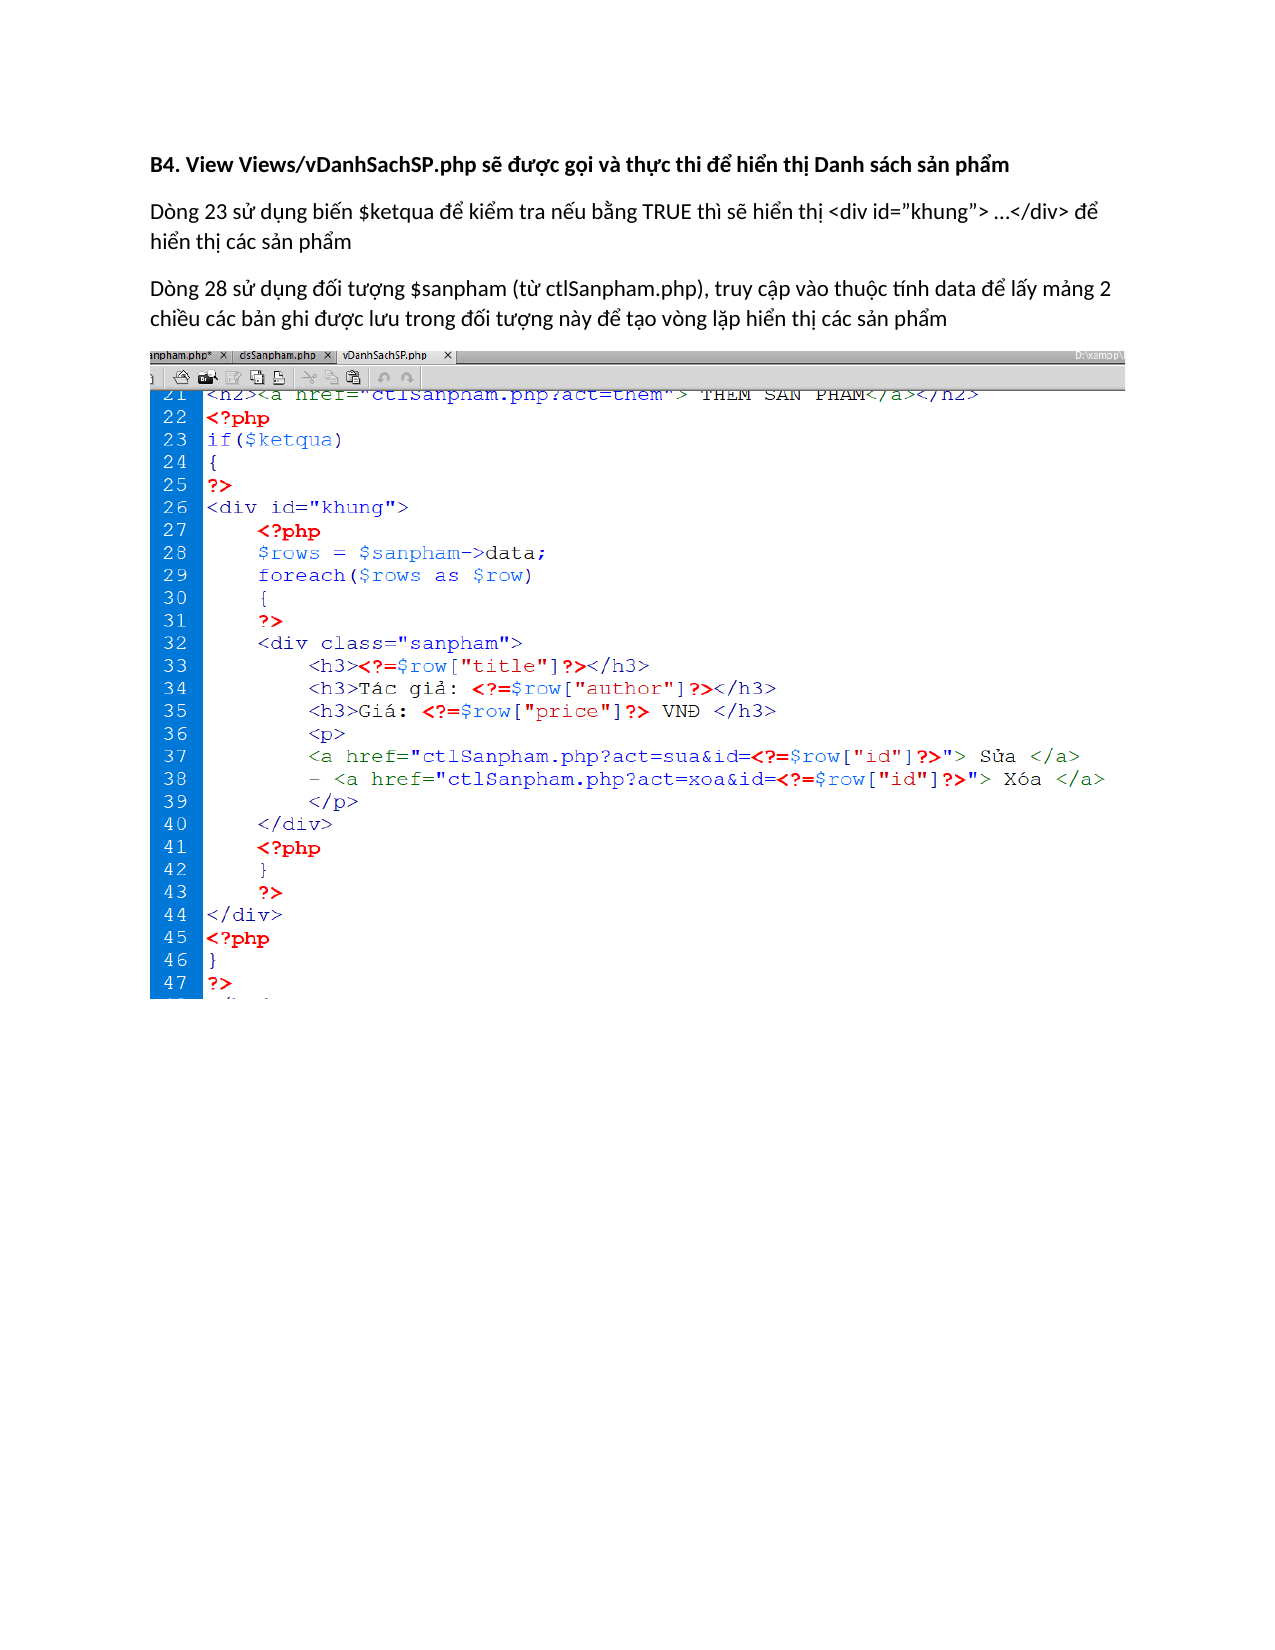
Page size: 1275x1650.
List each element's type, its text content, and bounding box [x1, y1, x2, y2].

text B4. View Views/vDanhSachSP.php sẽ được gọi và thực thi để hiển thị Danh sách sản phẩm [150, 150, 1125, 178]
text Dòng 28 sử dụng đối tượng $sanpham (từ ctlSanpham.php), truy cập vào thuộc tính data để lấy mảng 2 chiều các bản ghi được lưu trong đối tượng này để tạo vòng lặp hiển thị các sản phẩm [150, 274, 1125, 332]
picture [150, 351, 1125, 999]
text Dòng 23 sử dụng biến $ketqua để kiểm tra nếu bằng TRUE thì sẽ hiển thị <div id=”khung”> …</div> để hiển thị các sản phẩm [150, 197, 1125, 255]
